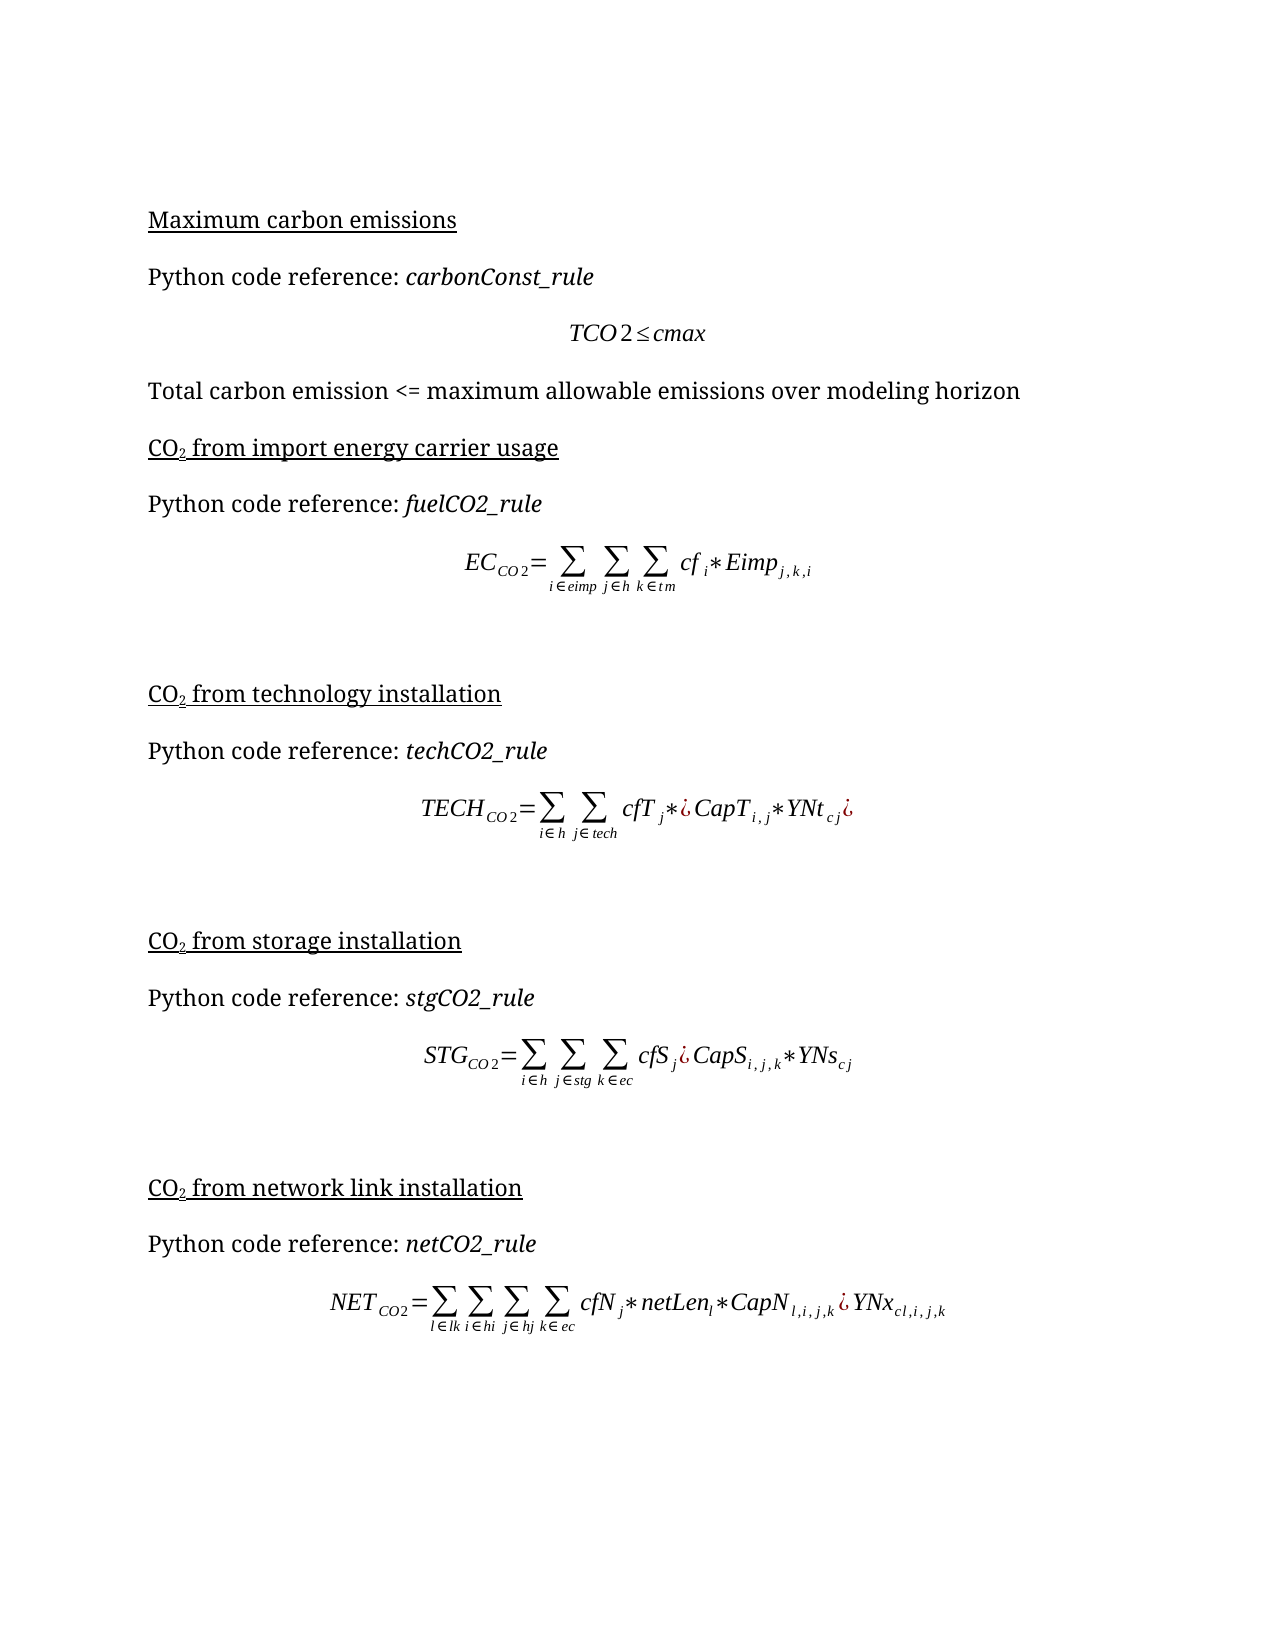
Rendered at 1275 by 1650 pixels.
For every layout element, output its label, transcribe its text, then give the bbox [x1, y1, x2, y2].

text Python code reference: techCO2_rule [148, 735, 1127, 766]
text Python code reference: carbonConst_rule [148, 261, 1127, 292]
text CO2 from import energy carrier usage [148, 431, 1127, 463]
text Maximum carbon emissions [148, 204, 1127, 236]
text Python code reference: netCO2_rule [148, 1228, 1127, 1259]
text CO2 from network link installation [148, 1171, 1127, 1203]
text Total carbon emission <= maximum allowable emissions over modeling horizon [148, 375, 1127, 406]
text CO2 from storage installation [148, 925, 1127, 956]
text Python code reference: fuelCO2_rule [148, 488, 1127, 519]
text CO2 from technology installation [148, 678, 1127, 709]
text Python code reference: stgCO2_rule [148, 982, 1127, 1013]
